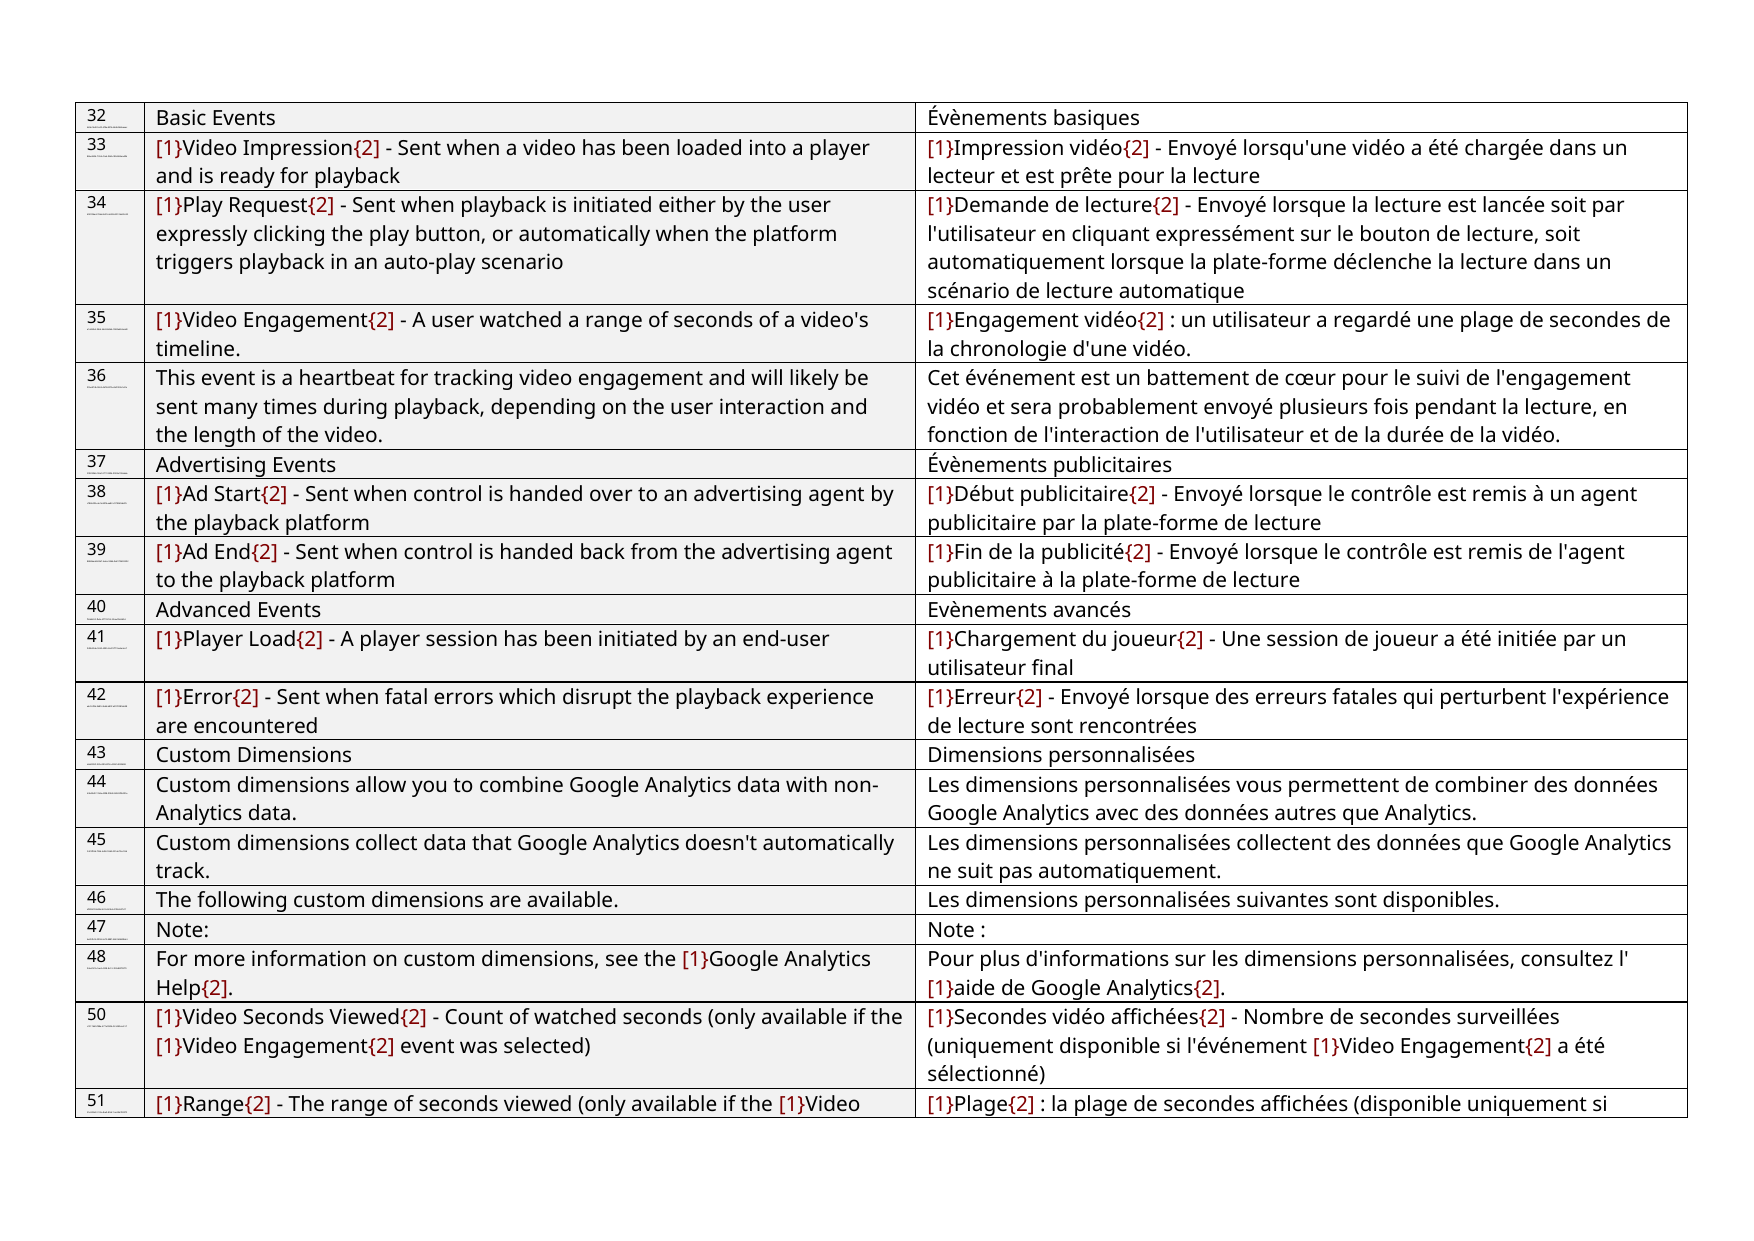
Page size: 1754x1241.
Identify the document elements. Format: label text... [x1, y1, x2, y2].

table_cell [1}Engagement vidéo{2] : un utilisateur a regardé une plage de secondes de la chronologie d'une vidéo. [916, 305, 1687, 362]
table_cell 39 8868badd-69b7-4e6a-92db-9e8173b93302 [76, 537, 144, 594]
table_cell Les dimensions personnalisées collectent des données que Google Analytics ne suit pas automatiquement. [916, 828, 1687, 884]
table_cell Basic Events [145, 103, 915, 132]
table_cell [1}Player Load{2] - A player session has been initiated by an end-user [145, 625, 915, 681]
table_cell The following custom dimensions are available. [145, 886, 915, 914]
table_cell 48 94aa761b-5ae5-4538-8c51-205c887f67f0 [76, 945, 144, 1001]
table_cell Cet événement est un battement de cœur pour le suivi de l'engagement vidéo et sera probablement envoyé plusieurs fois pendant la lecture, en fonction de l'interaction de l'utilisateur et de la durée de la vidéo. [916, 363, 1687, 449]
table_cell Les dimensions personnalisées suivantes sont disponibles. [916, 886, 1687, 914]
table_cell Note: [145, 915, 915, 943]
table_cell [1}Début publicitaire{2] - Envoyé lorsque le contrôle est remis à un agent publicitaire par la plate-forme de lecture [916, 479, 1687, 536]
table_cell Dimensions personnalisées [916, 740, 1687, 769]
table_cell [1}Error{2] - Sent when fatal errors which disrupt the playback experience are encountered [145, 683, 915, 739]
table_cell Évènements basiques [916, 103, 1687, 132]
table_cell [1}Chargement du joueur{2] - Une session de joueur a été initiée par un utilisateur final [916, 625, 1687, 681]
table_cell Custom dimensions collect data that Google Analytics doesn't automatically track. [145, 828, 915, 884]
table_cell For more information on custom dimensions, see the [1}Google Analytics Help{2]. [145, 945, 915, 1001]
table_cell This event is a heartbeat for tracking video engagement and will likely be sent many times during playback, depending on the user interaction and the length of the video. [145, 363, 915, 449]
table_cell 50 c1217d60-f88e-477a-990b-261482cce157 [76, 1003, 144, 1088]
table_cell [1}Play Request{2] - Sent when playback is initiated either by the user expressly clicking the play button, or automatically when the platform triggers playback in an auto-play scenario [145, 191, 915, 304]
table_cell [145, 1089, 915, 1117]
table_cell Évènements publicitaires [916, 450, 1687, 478]
table_cell [1}Fin de la publicité{2] - Envoyé lorsque le contrôle est remis de l'agent publicitaire à la plate-forme de lecture [916, 537, 1687, 594]
table_cell [1}Erreur{2] - Envoyé lorsque des erreurs fatales qui perturbent l'expérience de lecture sont rencontrées [916, 683, 1687, 739]
table_cell 36 01be874b-98c3-4bf3-82f2-e5d9103c5d1a [76, 363, 144, 449]
table_cell 38 c786b29b-de1d-40fb-aa82-c979560ab0fc [76, 479, 144, 536]
table_cell [1}Ad End{2] - Sent when control is handed back from the advertising agent to the playback platform [145, 537, 915, 594]
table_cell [916, 1089, 1687, 1117]
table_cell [76, 1089, 144, 1117]
table_cell Evènements avancés [916, 595, 1687, 623]
table_cell [1}Secondes vidéo affichées{2] - Nombre de secondes surveillées (uniquement disponible si l'événement [1}Video Engagement{2] a été sélectionné) [916, 1003, 1687, 1088]
table_cell Pour plus d'informations sur les dimensions personnalisées, consultez l' [1}aide de Google Analytics{2]. [916, 945, 1687, 1001]
table_cell [1}Impression vidéo{2] - Envoyé lorsqu'une vidéo a été chargée dans un lecteur et est prête pour la lecture [916, 133, 1687, 189]
table_cell 35 a1d46fe4-fd6d-4b63-b8bb-9582a6b3ecd8 [76, 305, 144, 362]
table_cell 44 436d9c07-7d4e-4008-99b9-26369f3b201e [76, 770, 144, 827]
table_cell [1}Ad Start{2] - Sent when control is handed over to an advertising agent by the playback platform [145, 479, 915, 536]
table_cell 41 940b32ab-5042-4005-8a21-ff77ea6e4ce7 [76, 625, 144, 681]
table_cell 33 88acd656-7264-41e6-98cb-fb04c84ead0b [76, 133, 144, 189]
table_cell 42 e6d1cf8b-5b89-4bd6-b80f-a3972285ab98 [76, 683, 144, 739]
table_cell 34 602226ad-76bd-4c59-a2d5-b3251bd45c35 [76, 191, 144, 304]
table_cell Les dimensions personnalisées vous permettent de combiner des données Google Analytics avec des données autres que Analytics. [916, 770, 1687, 827]
table_cell Advertising Events [145, 450, 915, 478]
table_cell Custom Dimensions [145, 740, 915, 769]
table_cell [1}Video Impression{2] - Sent when a video has been loaded into a player and is ready for playback [145, 133, 915, 189]
table_cell Note : [916, 915, 1687, 943]
table_cell [1}Video Engagement{2] - A user watched a range of seconds of a video's timeline. [145, 305, 915, 362]
table_cell Custom dimensions allow you to combine Google Analytics data with non-Analytics data. [145, 770, 915, 827]
table_cell [1}Video Seconds Viewed{2] - Count of watched seconds (only available if the [1}Video Engagement{2] event was selected) [145, 1003, 915, 1088]
table_cell 45 2423f03d-f7dd-4c08-93d3-021de72cc59d [76, 828, 144, 884]
table_cell [1}Demande de lecture{2] - Envoyé lorsque la lecture est lancée soit par l'utilisateur en cliquant expressément sur le bouton de lecture, soit automatiquement lorsque la plate-forme déclenche la lecture dans un scénario de lecture automatique [916, 191, 1687, 304]
table_cell Advanced Events [145, 595, 915, 623]
